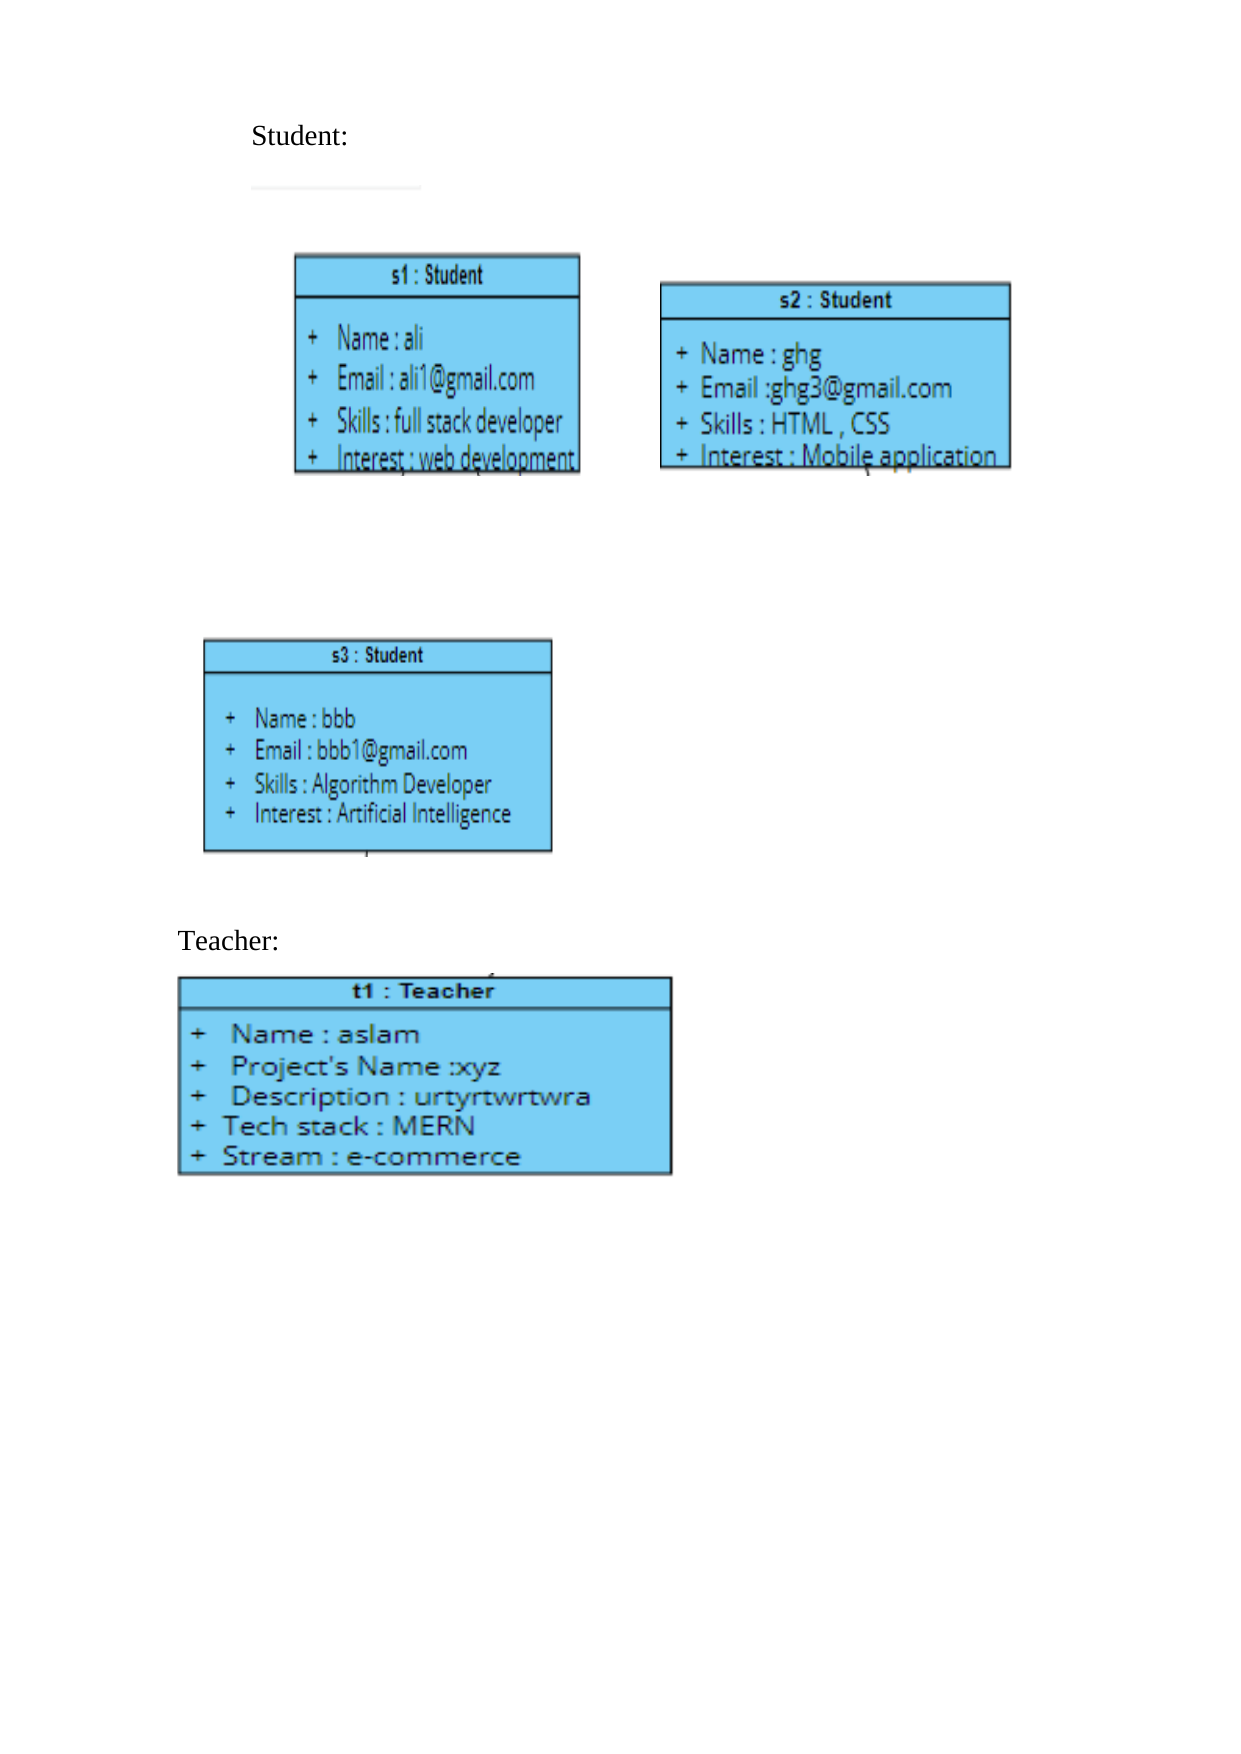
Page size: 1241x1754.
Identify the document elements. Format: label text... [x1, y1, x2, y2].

picture [177, 973, 711, 1262]
picture [251, 185, 1048, 476]
text Student: [177, 118, 1152, 152]
text Teacher: [177, 923, 1152, 957]
picture [177, 575, 559, 857]
